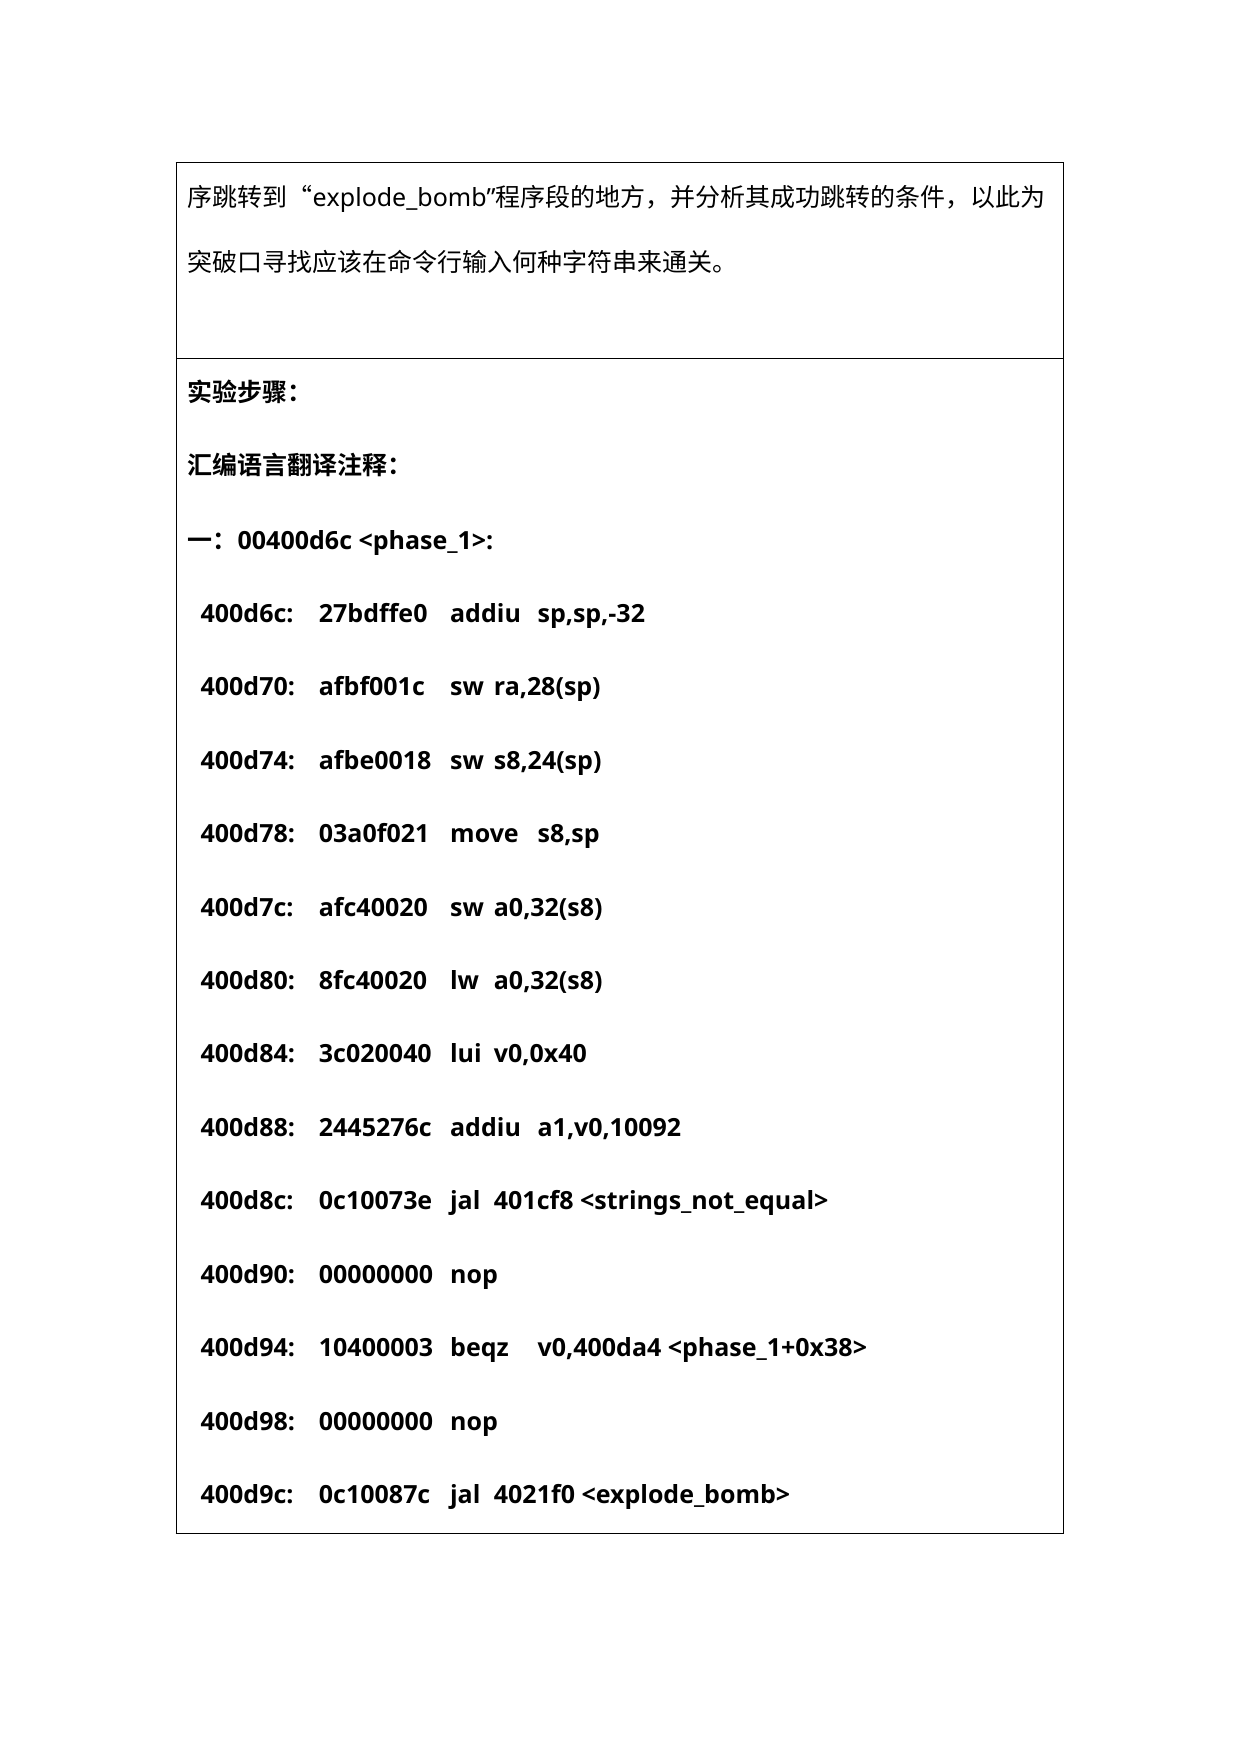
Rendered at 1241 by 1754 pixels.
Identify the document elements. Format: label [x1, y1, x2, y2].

table_cell [177, 163, 1063, 358]
table_cell [177, 359, 1063, 1532]
